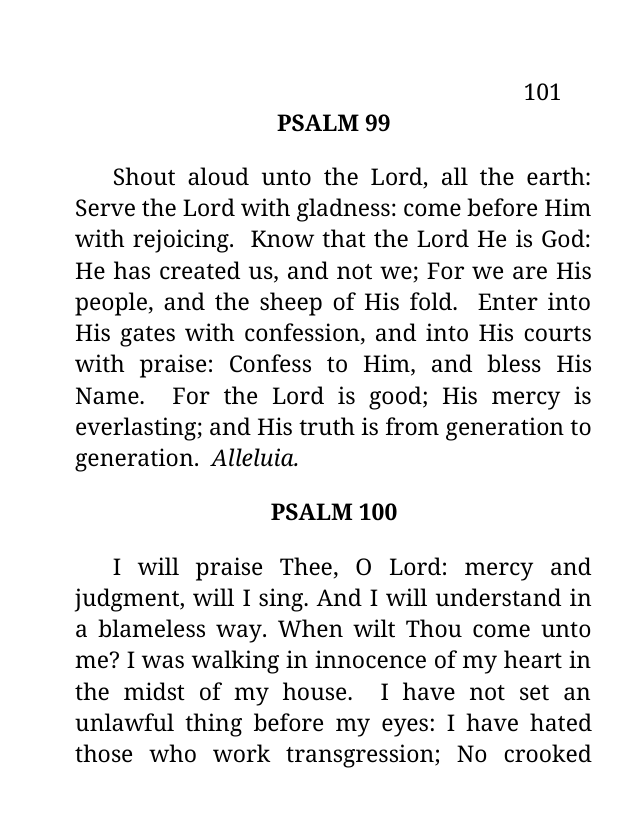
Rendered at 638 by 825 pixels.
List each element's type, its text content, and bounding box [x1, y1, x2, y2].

subtitle PSALM 100 [75, 496, 592, 528]
subtitle PSALM 99 [75, 100, 592, 138]
text Shout aloud unto the Lord, all the earth: Serve the Lord with gladness: come before Him with rejoicing. Know that the Lord He is God: He has created us, and not we; For we are His people, and the sheep of His fold. Enter into His gates with confession, and into His courts with praise: Confess to Him, and bless His Name. For the Lord is good; His mercy is everlasting; and His truth is from generation to generation. Alleluia. [75, 161, 592, 473]
